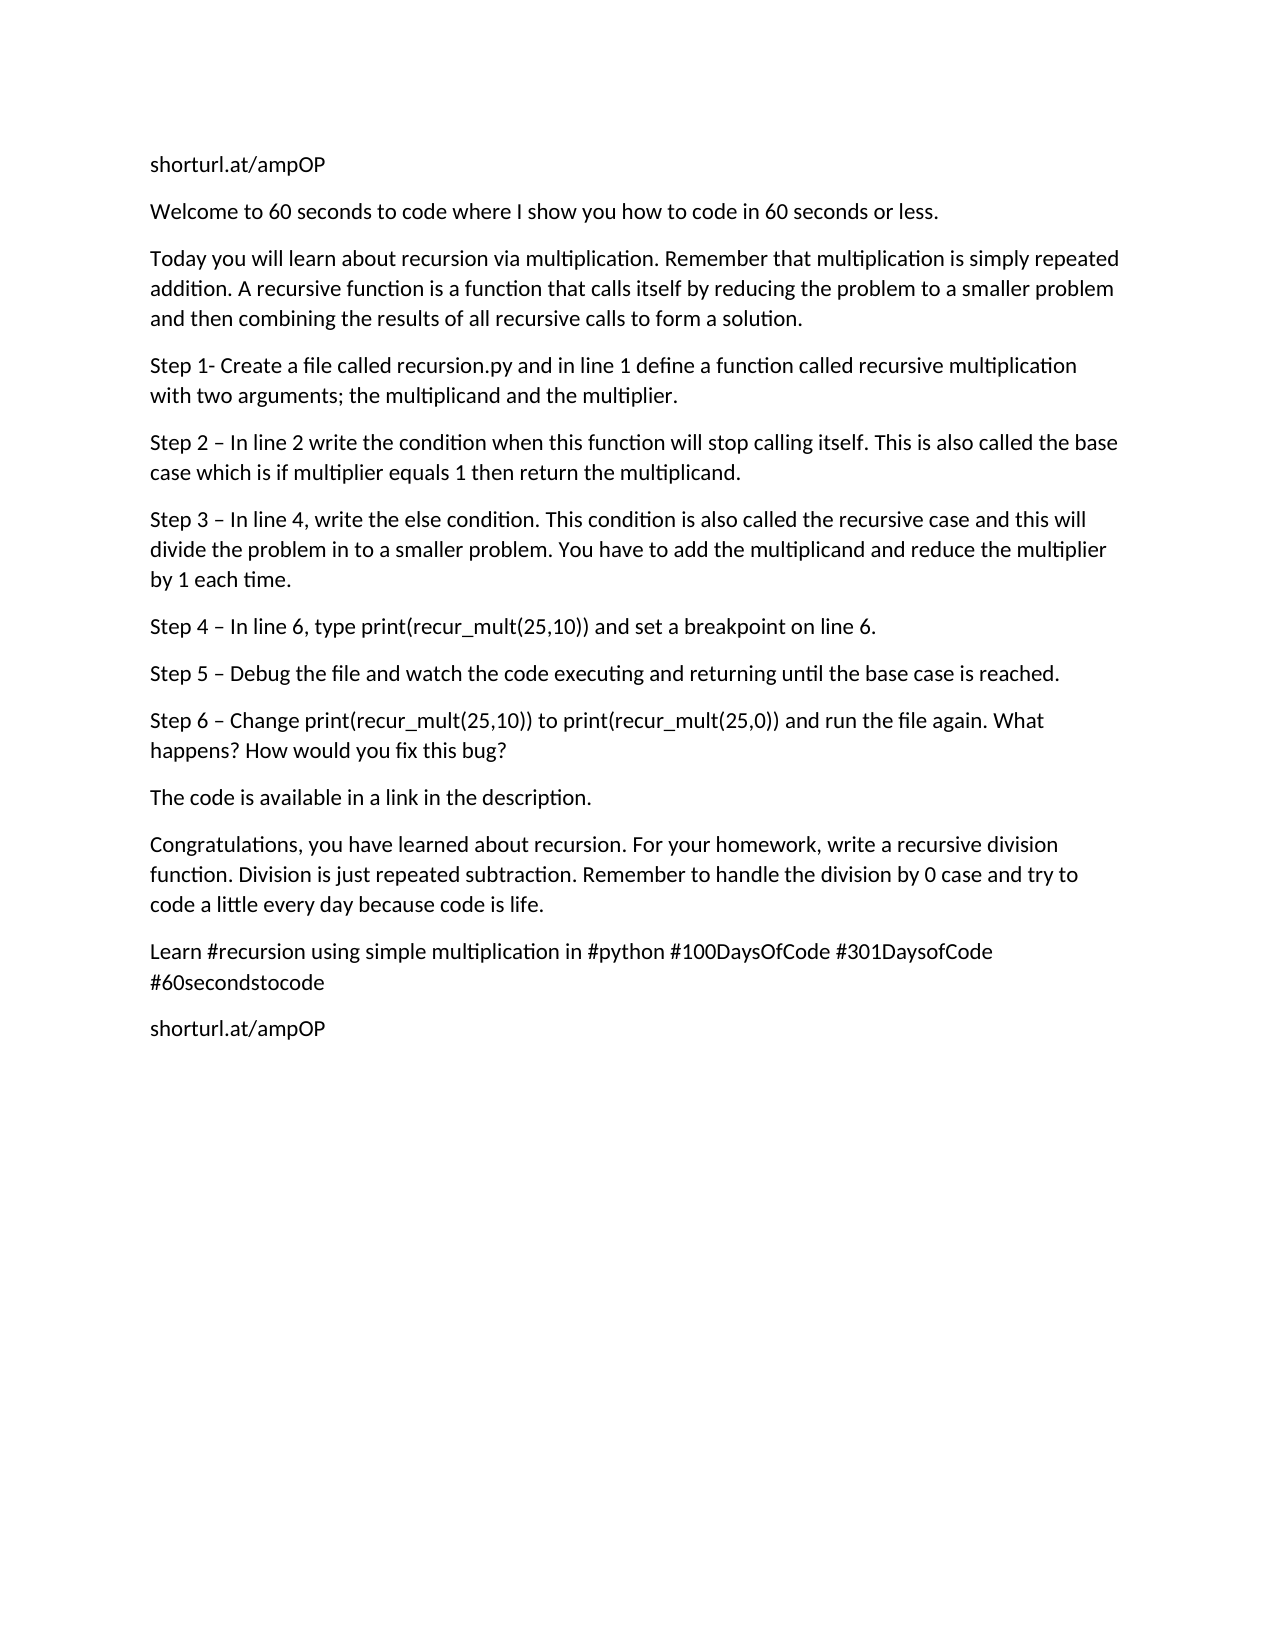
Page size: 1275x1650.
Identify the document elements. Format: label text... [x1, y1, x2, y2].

text Welcome to 60 seconds to code where I show you how to code in 60 seconds or less. [150, 197, 1125, 225]
text Step 1- Create a file called recursion.py and in line 1 define a function called recursive multiplication with two arguments; the multiplicand and the multiplier. [150, 351, 1125, 409]
text shorturl.at/ampOP [150, 1014, 1125, 1043]
text Step 3 – In line 4, write the else condition. This condition is also called the recursive case and this will divide the problem in to a smaller problem. You have to add the multiplicand and reduce the multiplier by 1 each time. [150, 505, 1125, 594]
text Learn #recursion using simple multiplication in #python #100DaysOfCode #301DaysofCode #60secondstocode [150, 937, 1125, 996]
text Step 6 – Change print(recur_mult(25,10)) to print(recur_mult(25,0)) and run the file again. What happens? How would you fix this bug? [150, 706, 1125, 764]
text shorturl.at/ampOP [150, 150, 1125, 178]
text Today you will learn about recursion via multiplication. Remember that multiplication is simply repeated addition. A recursive function is a function that calls itself by reducing the problem to a smaller problem and then combining the results of all recursive calls to form a solution. [150, 244, 1125, 332]
text Step 2 – In line 2 write the condition when this function will stop calling itself. This is also called the base case which is if multiplier equals 1 then return the multiplicand. [150, 428, 1125, 486]
text Step 4 – In line 6, type print(recur_mult(25,10)) and set a breakpoint on line 6. [150, 612, 1125, 641]
text Step 5 – Debug the file and watch the code executing and returning until the base case is reached. [150, 659, 1125, 687]
text Congratulations, you have learned about recursion. For your homework, write a recursive division function. Division is just repeated subtraction. Remember to handle the division by 0 case and try to code a little every day because code is life. [150, 830, 1125, 919]
text The code is available in a link in the description. [150, 783, 1125, 811]
